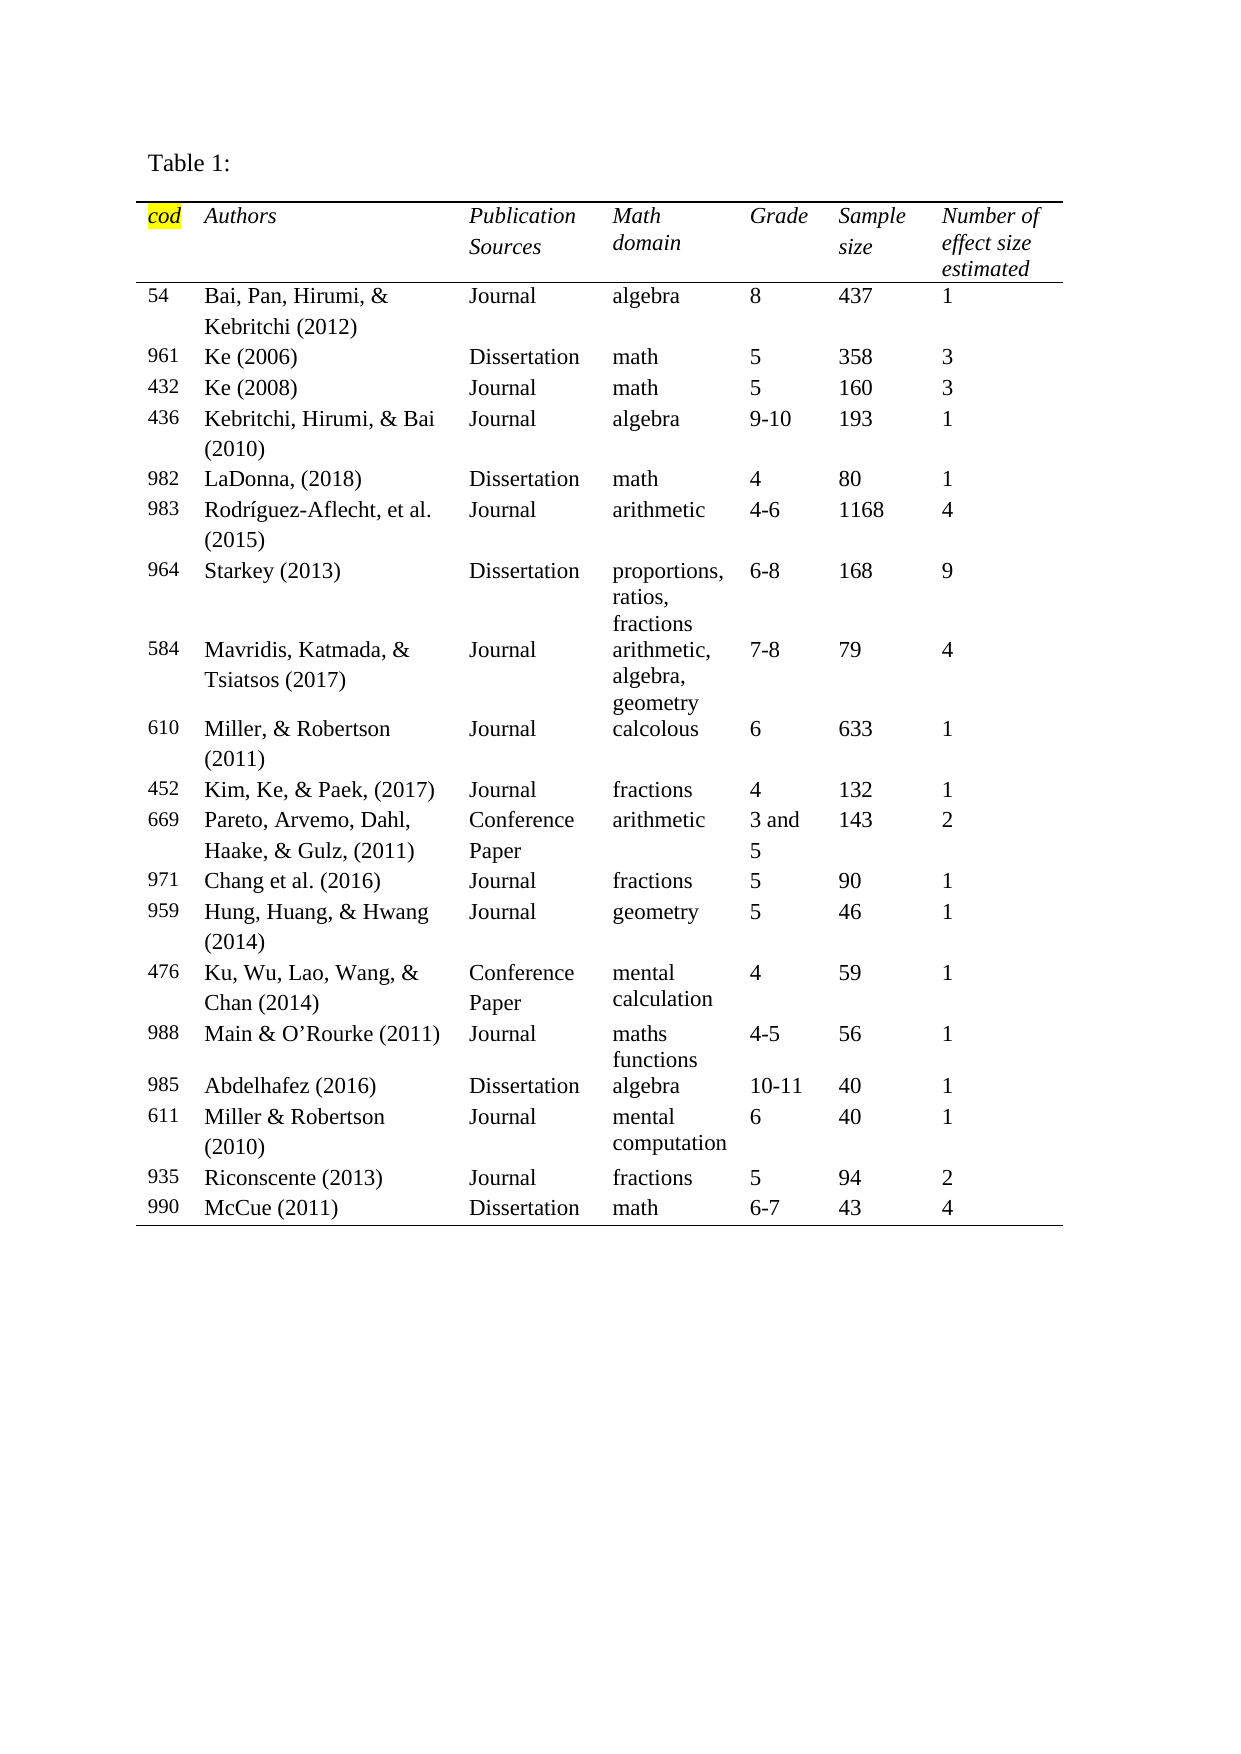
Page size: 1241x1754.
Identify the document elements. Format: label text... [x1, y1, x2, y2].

table_cell 40 [827, 1103, 930, 1164]
table_cell 6-7 [738, 1195, 827, 1225]
table_cell 1 [930, 959, 1063, 1020]
text Table 1: [148, 148, 1092, 176]
table_cell 3 and 5 [738, 807, 827, 867]
table_cell McCue (2011) [193, 1195, 458, 1225]
table_cell Conference Paper [458, 807, 601, 867]
table_cell algebra [601, 405, 738, 466]
table_cell Journal [458, 1164, 601, 1194]
table_cell 1 [930, 1073, 1063, 1103]
table_cell Conference Paper [458, 959, 601, 1020]
table_cell 5 [738, 374, 827, 405]
table_cell 4 [738, 466, 827, 496]
table_cell Dissertation [458, 344, 601, 374]
table_cell 985 [136, 1073, 193, 1103]
table_cell Mavridis, Katmada, & Tsiatsos (2017) [193, 636, 458, 715]
table_cell 990 [136, 1195, 193, 1225]
table_cell 1 [930, 1020, 1063, 1072]
table_cell math [601, 374, 738, 405]
table_cell 4 [738, 959, 827, 1020]
table_cell Journal [458, 776, 601, 807]
table_cell fractions [601, 776, 738, 807]
table_cell 59 [827, 959, 930, 1020]
table_cell Journal [458, 1103, 601, 1164]
table_cell arithmetic [601, 807, 738, 867]
table_cell 4-5 [738, 1020, 827, 1072]
table_cell 971 [136, 868, 193, 898]
table_cell 988 [136, 1020, 193, 1072]
table_cell 982 [136, 466, 193, 496]
table_cell 132 [827, 776, 930, 807]
table_cell Dissertation [458, 1195, 601, 1225]
table_cell 1 [930, 466, 1063, 496]
table_cell Rodríguez-Aflecht, et al. (2015) [193, 496, 458, 557]
table_cell 358 [827, 344, 930, 374]
table_cell Dissertation [458, 1073, 601, 1103]
table_cell arithmetic, algebra, geometry [601, 636, 738, 715]
table_cell 143 [827, 807, 930, 867]
table_cell 1168 [827, 496, 930, 557]
table_cell 437 [827, 283, 930, 343]
table_cell 4-6 [738, 496, 827, 557]
table_cell Riconscente (2013) [193, 1164, 458, 1194]
table_cell 964 [136, 557, 193, 636]
table_cell 432 [136, 374, 193, 405]
table_cell 6-8 [738, 557, 827, 636]
table_cell 3 [930, 374, 1063, 405]
table_cell 5 [738, 898, 827, 959]
table_cell 669 [136, 807, 193, 867]
table_cell geometry [601, 898, 738, 959]
table_cell Ke (2006) [193, 344, 458, 374]
table_cell 1 [930, 898, 1063, 959]
table_cell 90 [827, 868, 930, 898]
table_cell 452 [136, 776, 193, 807]
table_cell Dissertation [458, 557, 601, 636]
table_cell Journal [458, 715, 601, 776]
table_cell 54 [136, 283, 193, 343]
table_cell Journal [458, 405, 601, 466]
table_cell 8 [738, 283, 827, 343]
table_cell 6 [738, 715, 827, 776]
table_cell 4 [930, 496, 1063, 557]
table_cell 1 [930, 715, 1063, 776]
table_cell math [601, 1195, 738, 1225]
table_cell Ke (2008) [193, 374, 458, 405]
table_cell 7-8 [738, 636, 827, 715]
table_cell Journal [458, 898, 601, 959]
table_cell 168 [827, 557, 930, 636]
table_cell algebra [601, 283, 738, 343]
table_cell 2 [930, 1164, 1063, 1194]
table_cell Journal [458, 374, 601, 405]
table_cell maths functions [601, 1020, 738, 1072]
table_cell 1 [930, 868, 1063, 898]
table_cell Abdelhafez (2016) [193, 1073, 458, 1103]
table_cell 959 [136, 898, 193, 959]
table_cell 9-10 [738, 405, 827, 466]
table_cell Chang et al. (2016) [193, 868, 458, 898]
table_cell Bai, Pan, Hirumi, & Kebritchi (2012) [193, 283, 458, 343]
table_cell 160 [827, 374, 930, 405]
table_cell Miller, & Robertson (2011) [193, 715, 458, 776]
table_cell 436 [136, 405, 193, 466]
table_cell 1 [930, 1103, 1063, 1164]
table_cell 5 [738, 868, 827, 898]
table_cell mental calculation [601, 959, 738, 1020]
table_cell mental computation [601, 1103, 738, 1164]
table_cell 43 [827, 1195, 930, 1225]
table_cell arithmetic [601, 496, 738, 557]
table_cell 40 [827, 1073, 930, 1103]
table_cell 1 [930, 283, 1063, 343]
table_cell 476 [136, 959, 193, 1020]
table_cell 961 [136, 344, 193, 374]
table_cell 4 [930, 1195, 1063, 1225]
table_cell Dissertation [458, 466, 601, 496]
table_cell Starkey (2013) [193, 557, 458, 636]
table_cell 56 [827, 1020, 930, 1072]
table_cell 610 [136, 715, 193, 776]
table_cell math [601, 344, 738, 374]
table_cell 3 [930, 344, 1063, 374]
table_header cod [136, 203, 193, 282]
table_cell 6 [738, 1103, 827, 1164]
table_cell Hung, Huang, & Hwang (2014) [193, 898, 458, 959]
table_cell 10-11 [738, 1073, 827, 1103]
table_cell Pareto, Arvemo, Dahl, Haake, & Gulz, (2011) [193, 807, 458, 867]
table_cell 935 [136, 1164, 193, 1194]
table_header Math domain [601, 203, 738, 282]
table_cell 611 [136, 1103, 193, 1164]
table_cell 80 [827, 466, 930, 496]
table_cell algebra [601, 1073, 738, 1103]
table_cell 9 [930, 557, 1063, 636]
table_cell math [601, 466, 738, 496]
table_cell Main & O’Rourke (2011) [193, 1020, 458, 1072]
table_cell LaDonna, (2018) [193, 466, 458, 496]
table_cell Kim, Ke, & Paek, (2017) [193, 776, 458, 807]
table_cell fractions [601, 868, 738, 898]
table_cell proportions, ratios, fractions [601, 557, 738, 636]
table_cell fractions [601, 1164, 738, 1194]
table_cell Journal [458, 868, 601, 898]
table_header Authors [193, 203, 458, 282]
table_cell 46 [827, 898, 930, 959]
table_cell Kebritchi, Hirumi, & Bai (2010) [193, 405, 458, 466]
table_cell calcolous [601, 715, 738, 776]
table_header Number of effect size estimated [930, 203, 1063, 282]
table_cell 4 [930, 636, 1063, 715]
table_header Publication Sources [458, 203, 601, 282]
table_header Grade [738, 203, 827, 282]
table_cell 79 [827, 636, 930, 715]
table_cell 1 [930, 405, 1063, 466]
table_header Sample size [827, 203, 930, 282]
table_cell 193 [827, 405, 930, 466]
table_cell Journal [458, 496, 601, 557]
table_cell Journal [458, 283, 601, 343]
table_cell 1 [930, 776, 1063, 807]
table_cell Ku, Wu, Lao, Wang, & Chan (2014) [193, 959, 458, 1020]
table_cell 2 [930, 807, 1063, 867]
table_cell 983 [136, 496, 193, 557]
table_cell 5 [738, 344, 827, 374]
table_cell Journal [458, 1020, 601, 1072]
table_cell 584 [136, 636, 193, 715]
table_cell 633 [827, 715, 930, 776]
table_cell 5 [738, 1164, 827, 1194]
table_cell Miller & Robertson (2010) [193, 1103, 458, 1164]
table_cell Journal [458, 636, 601, 715]
table_cell 94 [827, 1164, 930, 1194]
table_cell 4 [738, 776, 827, 807]
